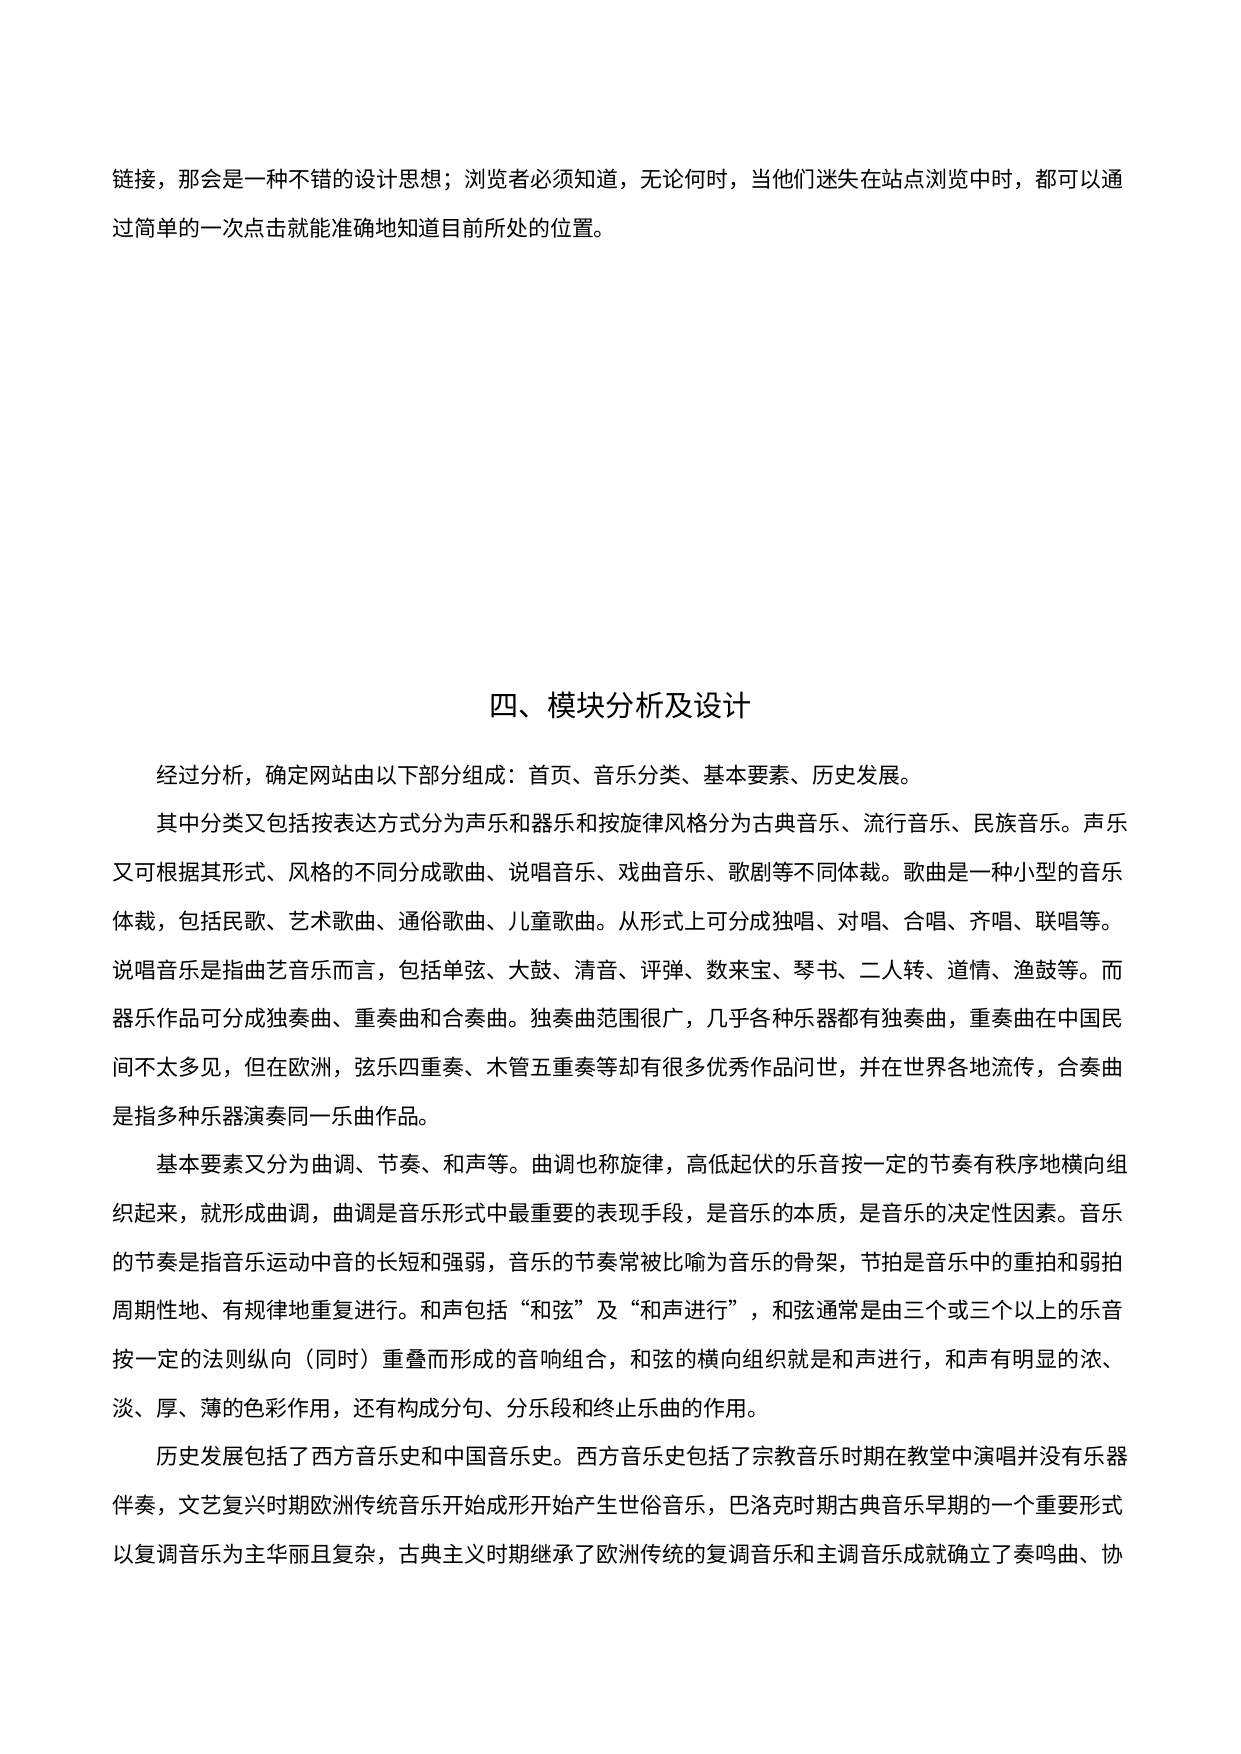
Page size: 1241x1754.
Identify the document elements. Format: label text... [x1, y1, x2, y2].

list 其中分类又包括按表达方式分为声乐和器乐和按旋律风格分为古典音乐、流行音乐、民族音乐。声乐又可根据其形式、风格的不同分成歌曲、说唱音乐、戏曲音乐、歌剧等不同体裁。歌曲是一种小型的音乐体裁，包括民歌、艺术歌曲、通俗歌曲、儿童歌曲。从形式上可分成独唱、对唱、合唱、齐唱、联唱等。说唱音乐是指曲艺音乐而言，包括单弦、大鼓、清音、评弹、数来宝、琴书、二人转、道情、渔鼓等。而器乐作品可分成独奏曲、重奏曲和合奏曲。独奏曲范围很广，几乎各种乐器都有独奏曲，重奏曲在中国民间不太多见，但在欧洲，弦乐四重奏、木管五重奏等却有很多优秀作品问世，并在世界各地流传，合奏曲是指多种乐器演奏同一乐曲作品。 [112, 806, 1128, 1131]
list 模块分析及设计 [112, 672, 1128, 737]
list 经过分析，确定网站由以下部分组成：首页、音乐分类、基本要素、历史发展。 [112, 758, 1128, 790]
list 基本要素又分为曲调、节奏、和声等。曲调也称旋律，高低起伏的乐音按一定的节奏有秩序地横向组织起来，就形成曲调，曲调是音乐形式中最重要的表现手段，是音乐的本质，是音乐的决定性因素。音乐的节奏是指音乐运动中音的长短和强弱，音乐的节奏常被比喻为音乐的骨架，节拍是音乐中的重拍和弱拍周期性地、有规律地重复进行。和声包括“和弦”及“和声进行”，和弦通常是由三个或三个以上的乐音按一定的法则纵向（同时）重叠而形成的音响组合，和弦的横向组织就是和声进行，和声有明显的浓、淡、厚、薄的色彩作用，还有构成分句、分乐段和终止乐曲的作用。 [112, 1147, 1128, 1423]
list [112, 162, 1128, 243]
